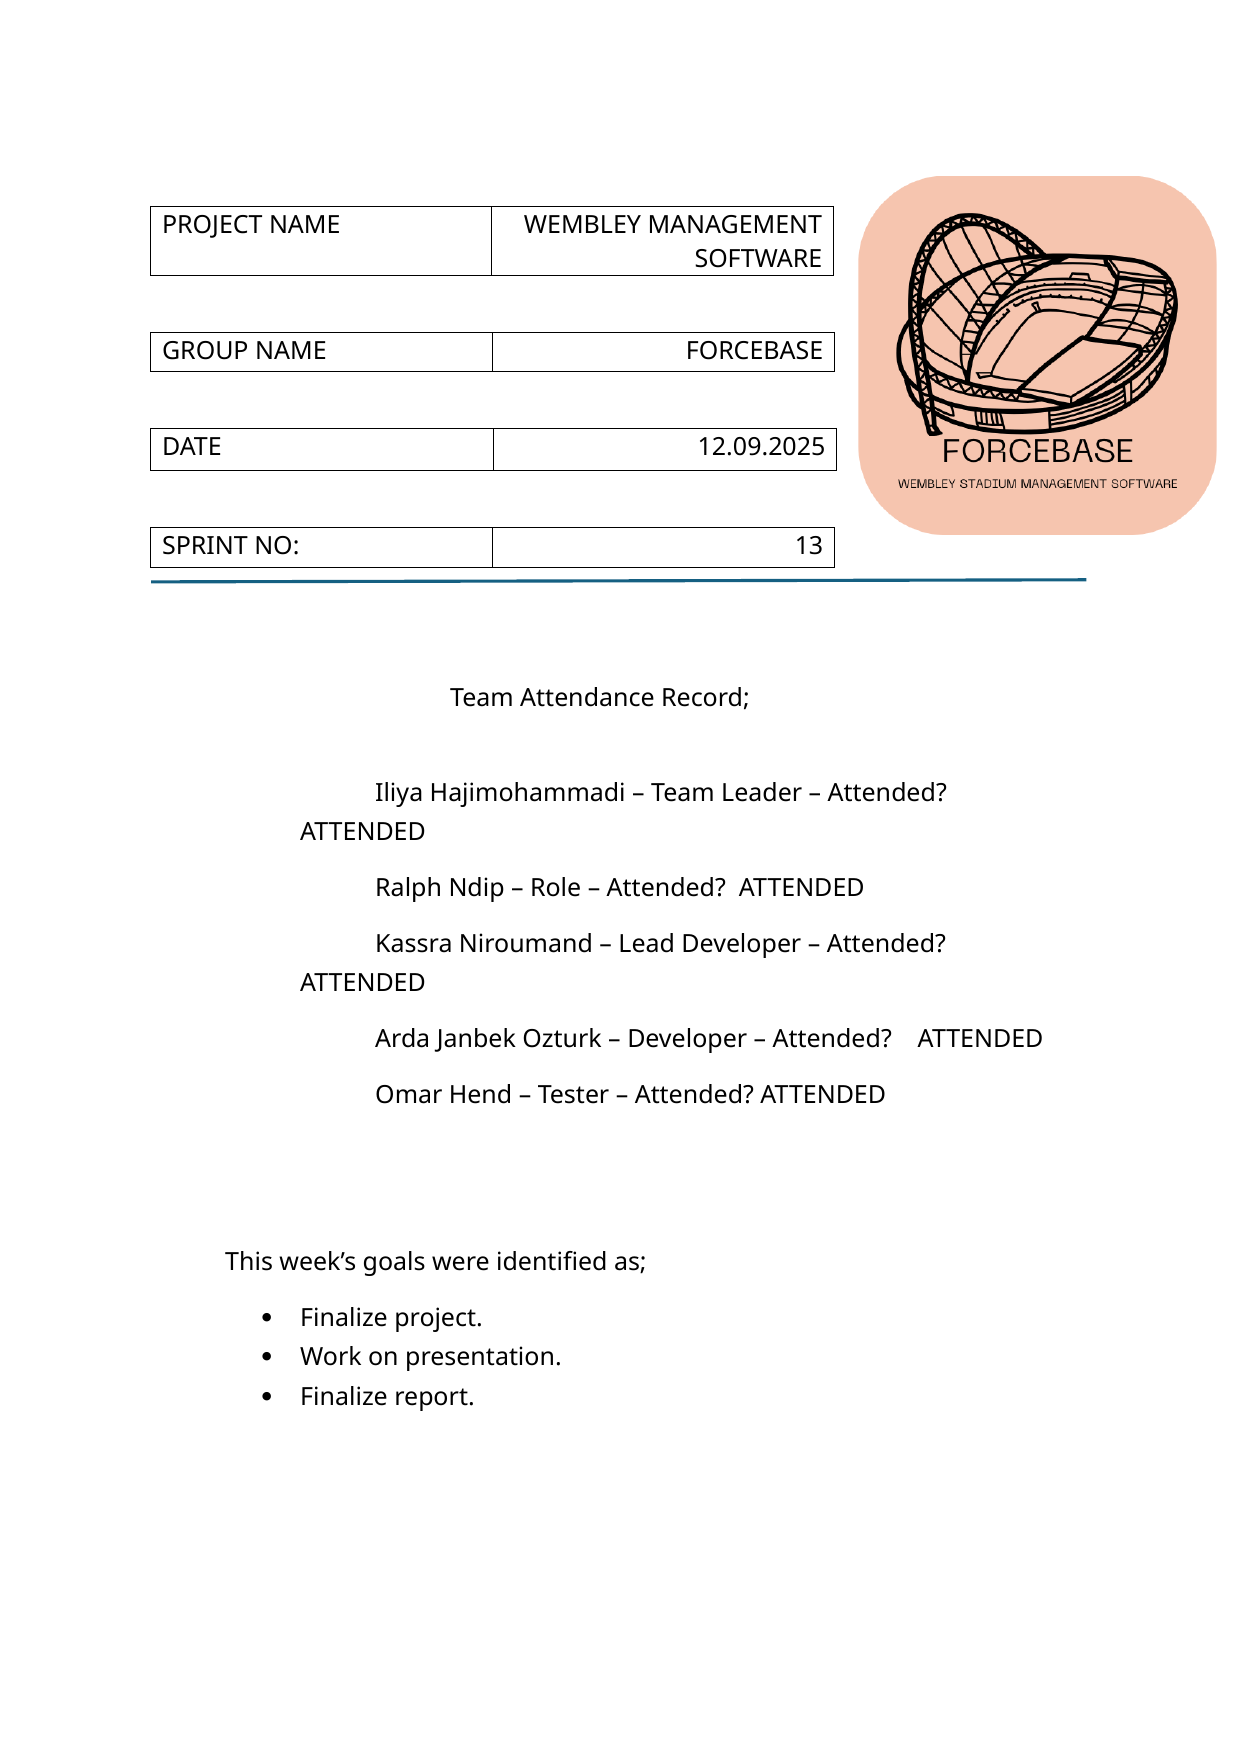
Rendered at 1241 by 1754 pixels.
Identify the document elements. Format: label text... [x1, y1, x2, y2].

text Kassra Niroumand – Lead Developer – Attended? ATTENDED [300, 926, 1090, 999]
table_header GROUP NAME [151, 333, 492, 371]
table_header 12.09.2025 [494, 429, 836, 470]
list Work on presentation. [262, 1339, 1090, 1373]
text Ralph Ndip – Role – Attended? ATTENDED [300, 870, 1090, 904]
text Iliya Hajimohammadi – Team Leader – Attended? ATTENDED [300, 736, 1090, 848]
text This week’s goals were identified as; [150, 1244, 1090, 1278]
text Arda Janbek Ozturk – Developer – Attended? ATTENDED [300, 1021, 1090, 1055]
list Finalize report. [262, 1378, 1090, 1412]
table_header WEMBLEY MANAGEMENT SOFTWARE [492, 207, 833, 275]
table_header 13 [493, 528, 834, 567]
text Omar Hend – Tester – Attended? ATTENDED [300, 1077, 1090, 1111]
picture [858, 176, 1217, 535]
list Finalize project. [262, 1300, 1090, 1334]
table_header SPRINT NO: [151, 528, 492, 567]
table_header FORCEBASE [493, 333, 834, 371]
table_header PROJECT NAME [151, 207, 491, 275]
table_header DATE [151, 429, 493, 470]
text Team Attendance Record; [375, 680, 1090, 714]
